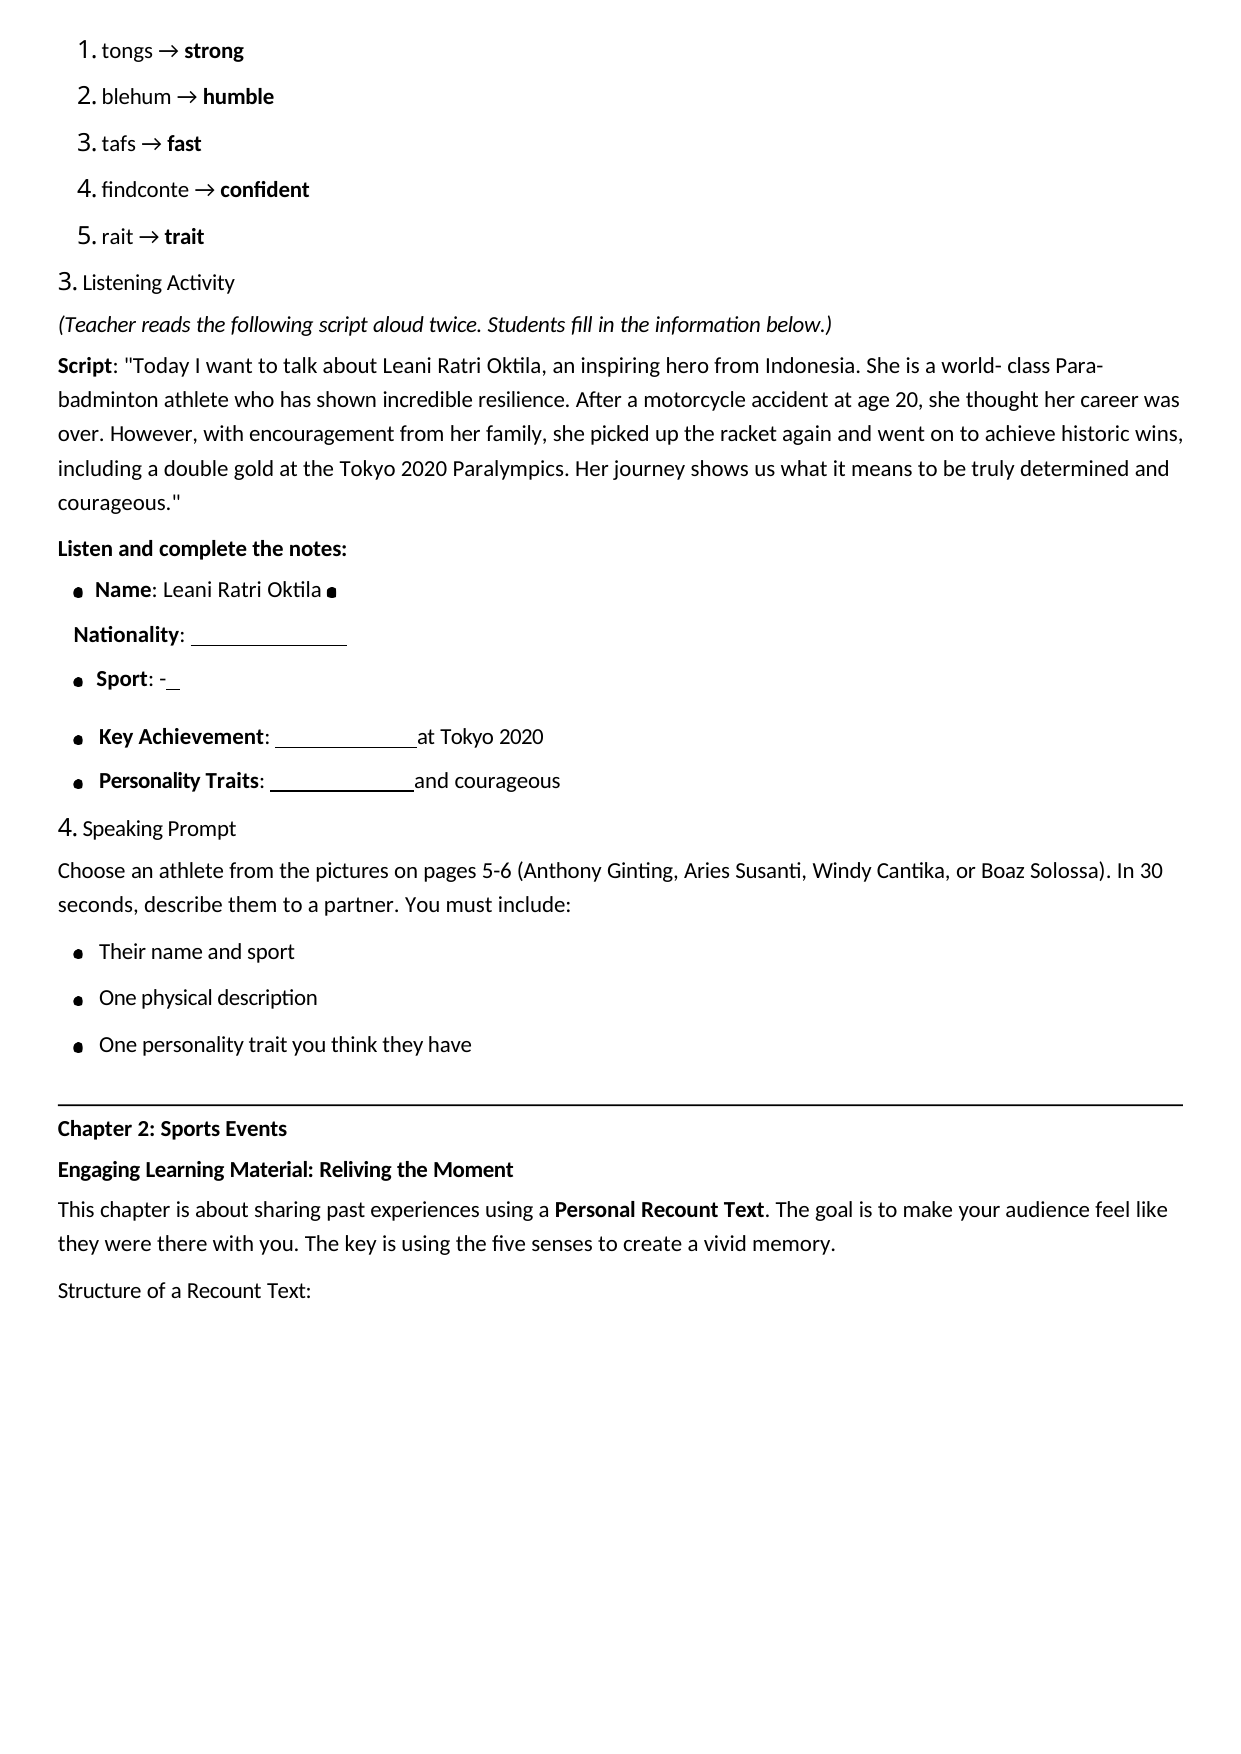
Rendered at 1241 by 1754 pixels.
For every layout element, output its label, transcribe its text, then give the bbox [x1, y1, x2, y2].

subtitle Listen and complete the notes: [58, 534, 1196, 562]
text Script: "Today I want to talk about Leani Ratri Oktila, an inspiring hero from Indonesia. She is a world- class Para-badminton athlete who has shown incredible resilience. After a motorcycle accident at age 20, she thought her career was over. However, with encouragement from her family, she picked up the racket again and went on to achieve historic wins, including a double gold at the Tokyo 2020 Paralympics. Her journey shows us what it means to be truly determined and courageous." [58, 351, 1196, 516]
subtitle Chapter 2: Sports Events [58, 1114, 1196, 1142]
text One physical description [73, 983, 1196, 1017]
text Their name and sport [73, 937, 1196, 971]
text Choose an athlete from the pictures on pages 5-6 (Anthony Ginting, Aries Susanti, Windy Cantika, or Boaz Solossa). In 30 seconds, describe them to a partner. You must include: [58, 857, 1196, 918]
picture [73, 587, 83, 598]
picture [326, 587, 337, 598]
text Structure of a Recount Text: [58, 1276, 1196, 1304]
text Personality Traits: and courageous [73, 766, 1196, 797]
list tafs → fast [77, 124, 1196, 158]
text Key Achievement: at Tokyo 2020 [73, 722, 1196, 754]
text (Teacher reads the following script aloud twice. Students fill in the information below.) [58, 311, 1196, 339]
text This chapter is about sharing past experiences using a Personal Recount Text. The goal is to make your audience feel like they were there with you. The key is using the five senses to create a vivid memory. [58, 1196, 1196, 1257]
picture [73, 1042, 83, 1053]
picture [73, 779, 83, 789]
text Name: Leani Ratri Oktila Nationality: Sport: - [73, 575, 363, 696]
picture [73, 996, 83, 1006]
text One personality trait you think they have [73, 1030, 1196, 1064]
list Listening Activity [58, 264, 1196, 298]
list rait → trait [77, 217, 1196, 252]
picture [73, 677, 83, 687]
list Speaking Prompt [58, 810, 1196, 844]
subtitle Engaging Learning Material: Reliving the Moment [58, 1155, 1196, 1183]
picture [73, 949, 83, 959]
list tongs → strong [77, 31, 1196, 65]
picture [73, 735, 83, 745]
list findconte → confident [77, 171, 1196, 205]
list blehum → humble [77, 78, 1196, 112]
